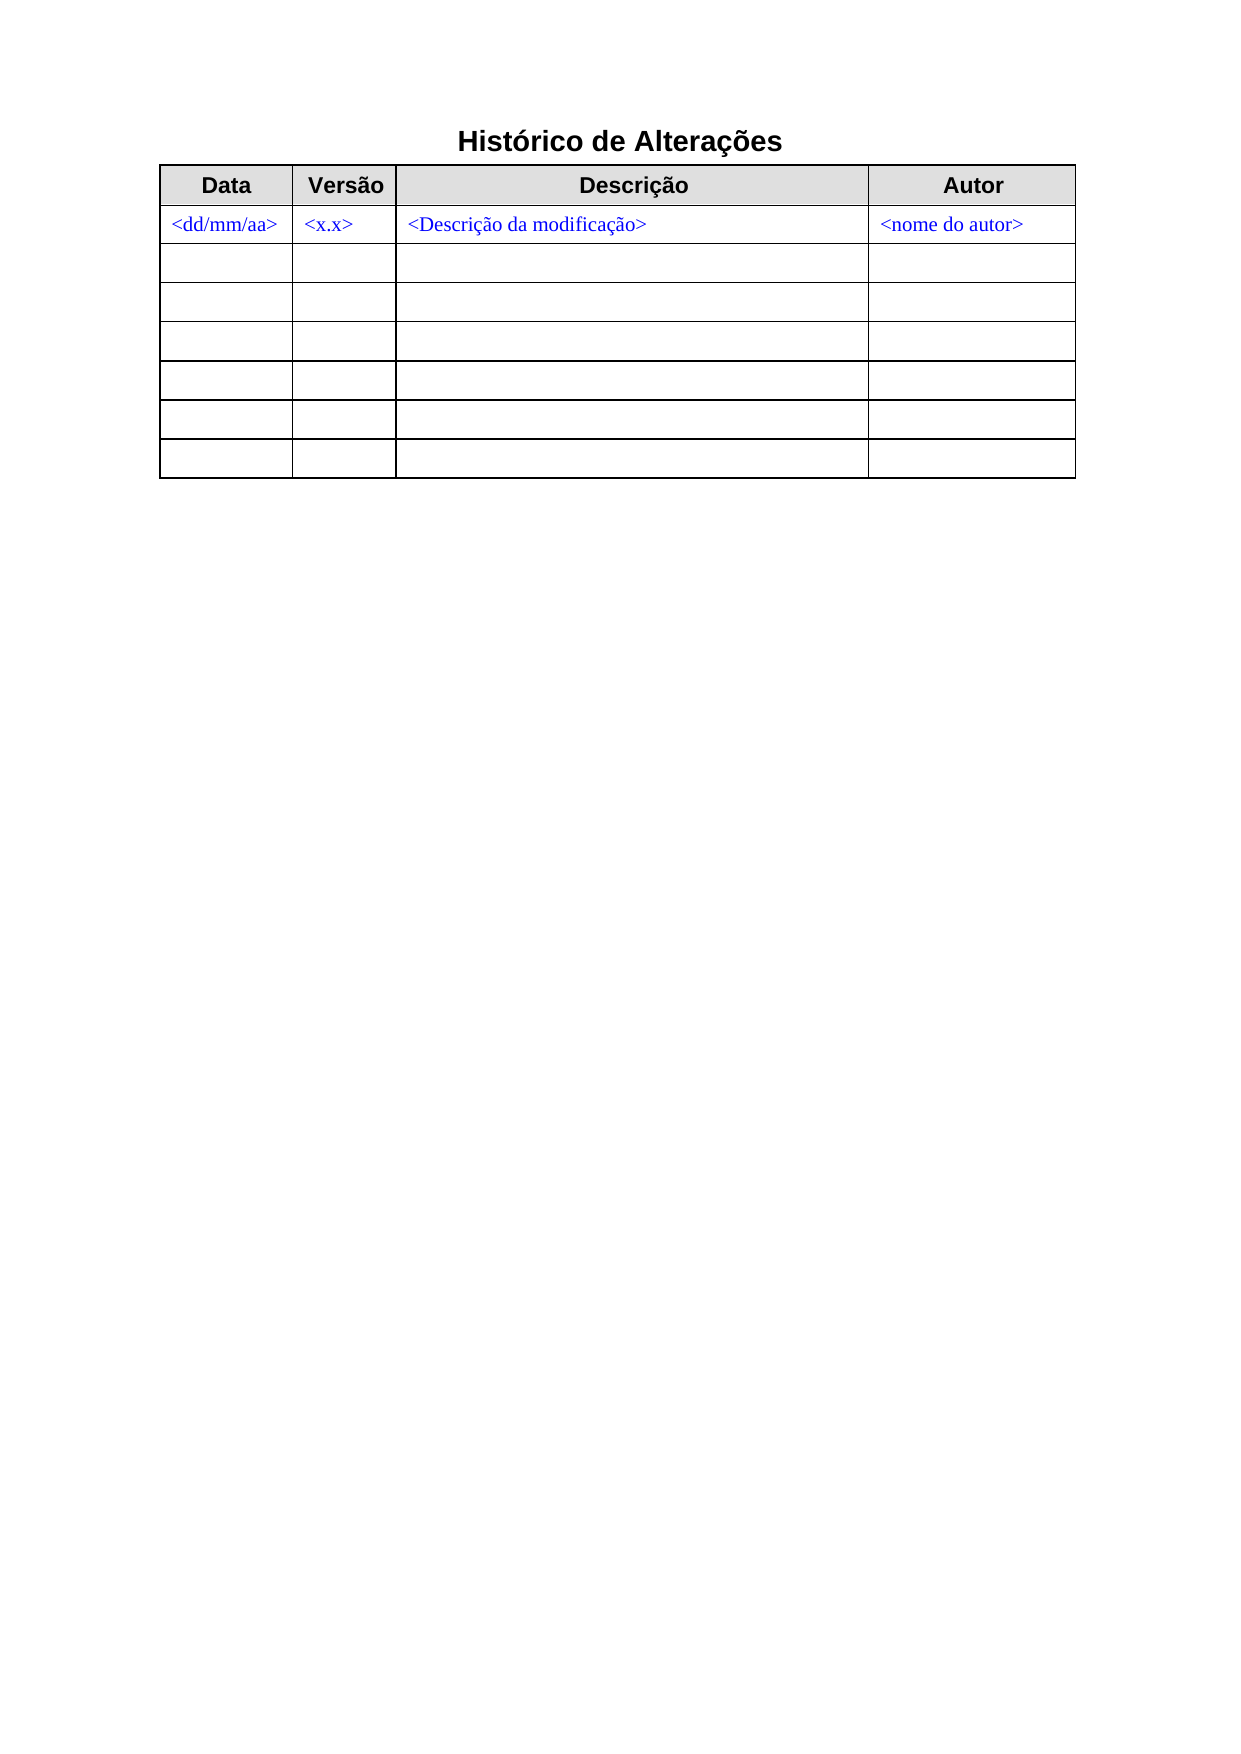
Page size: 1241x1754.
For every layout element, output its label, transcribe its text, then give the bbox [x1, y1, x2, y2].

table_cell [161, 322, 292, 360]
table_cell [293, 283, 395, 321]
table_cell [161, 244, 292, 282]
table_header Data [161, 166, 292, 204]
table_cell <nome do autor> [869, 206, 1075, 243]
table_cell [161, 283, 292, 321]
table_cell [161, 440, 292, 477]
table_cell [161, 401, 292, 438]
table_cell [869, 440, 1075, 477]
table_cell [869, 283, 1075, 321]
table_cell [293, 322, 395, 360]
table_cell [397, 322, 868, 360]
text Histórico de Alterações [148, 124, 1092, 158]
table_cell <Descrição da modificação> [397, 206, 868, 243]
table_cell [293, 362, 395, 399]
table_cell [397, 440, 868, 477]
table_cell [161, 362, 292, 399]
table_header Versão [293, 166, 395, 204]
table_cell [869, 322, 1075, 360]
table_cell [397, 283, 868, 321]
table_cell [397, 362, 868, 399]
table_cell [397, 401, 868, 438]
table_cell [869, 244, 1075, 282]
table_cell [869, 401, 1075, 438]
table_cell [293, 440, 395, 477]
table_cell [869, 362, 1075, 399]
table_header Descrição [397, 166, 868, 204]
table_cell [397, 244, 868, 282]
table_header Autor [869, 166, 1075, 204]
table_cell [293, 244, 395, 282]
table_cell <dd/mm/aa> [161, 206, 292, 243]
table_cell [293, 401, 395, 438]
table_cell <x.x> [293, 206, 395, 243]
